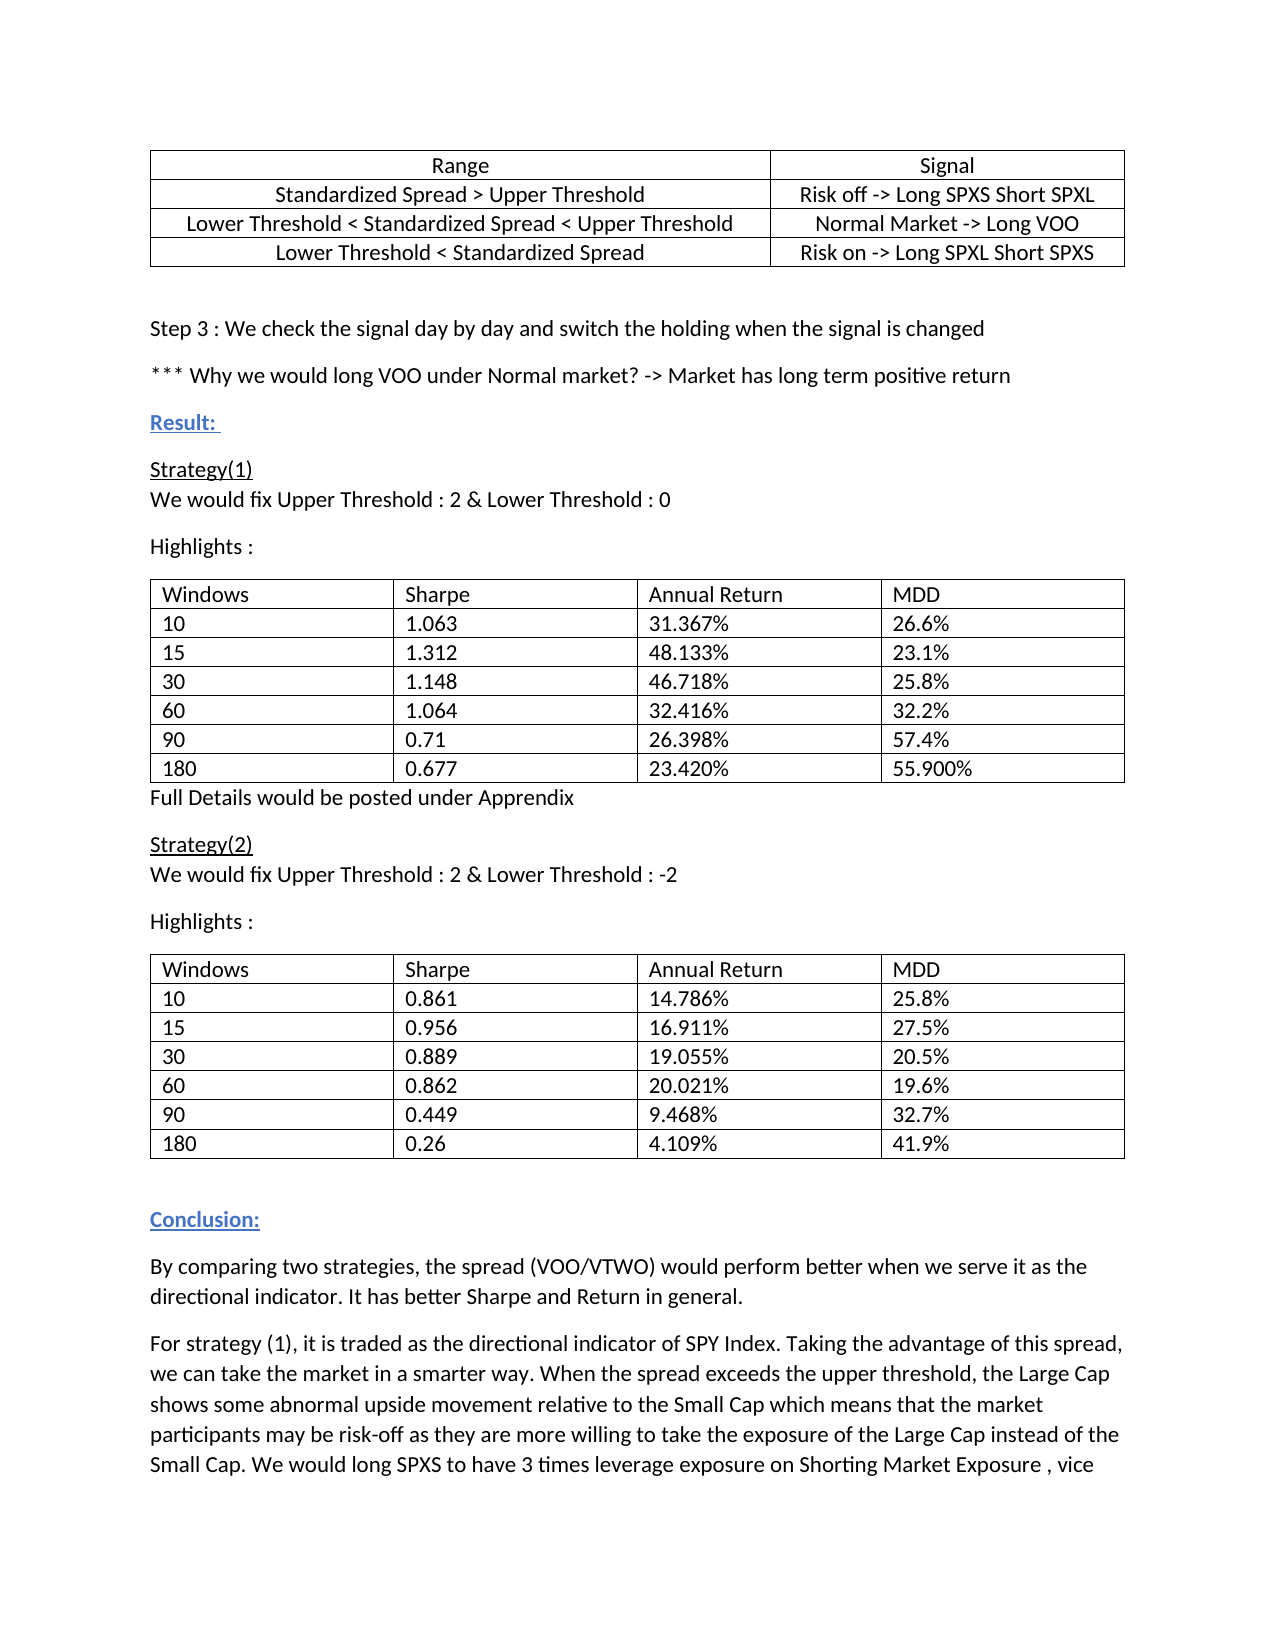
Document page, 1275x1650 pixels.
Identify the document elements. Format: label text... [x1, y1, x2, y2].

table_cell Lower Threshold < Standardized Spread < Upper Threshold [151, 209, 770, 237]
table_header Windows [151, 955, 393, 983]
text *** Why we would long VOO under Normal market? -> Market has long term positive return [150, 361, 1125, 389]
table_cell 90 [151, 1100, 393, 1128]
table_header Annual Return [638, 580, 881, 608]
table_cell 90 [151, 725, 393, 753]
table_cell 48.133% [638, 638, 881, 666]
table_cell Lower Threshold < Standardized Spread [151, 238, 770, 266]
text By comparing two strategies, the spread (VOO/VTWO) would perform better when we serve it as the directional indicator. It has better Sharpe and Return in general. [150, 1252, 1125, 1311]
table_cell 0.862 [394, 1071, 637, 1099]
table_cell 27.5% [882, 1013, 1124, 1041]
table_header Sharpe [394, 955, 637, 983]
table_cell Normal Market -> Long VOO [771, 209, 1124, 237]
table_cell 0.677 [394, 754, 637, 782]
table_cell 0.26 [394, 1130, 637, 1157]
table_cell 9.468% [638, 1100, 881, 1128]
text Strategy(1) We would fix Upper Threshold : 2 & Lower Threshold : 0 [150, 455, 1125, 513]
table_cell Risk off -> Long SPXS Short SPXL [771, 180, 1124, 208]
table_cell 180 [151, 1130, 393, 1157]
table_cell 1.064 [394, 696, 637, 724]
table_cell 1.312 [394, 638, 637, 666]
table_cell Risk on -> Long SPXL Short SPXS [771, 238, 1124, 266]
table_cell 0.861 [394, 984, 637, 1012]
table_header Sharpe [394, 580, 637, 608]
table_cell 60 [151, 1071, 393, 1099]
table_header MDD [882, 580, 1124, 608]
table_cell 19.6% [882, 1071, 1124, 1099]
table_cell 16.911% [638, 1013, 881, 1041]
table_cell 57.4% [882, 725, 1124, 753]
table_cell 23.1% [882, 638, 1124, 666]
table_cell 15 [151, 638, 393, 666]
text Full Details would be posted under Apprendix [150, 783, 1125, 811]
table_cell 25.8% [882, 984, 1124, 1012]
table_cell 32.2% [882, 696, 1124, 724]
text Conclusion: [150, 1205, 1125, 1233]
table_cell 26.398% [638, 725, 881, 753]
table_cell 0.449 [394, 1100, 637, 1128]
table_cell 1.148 [394, 667, 637, 695]
table_header MDD [882, 955, 1124, 983]
table_cell 23.420% [638, 754, 881, 782]
table_cell 32.7% [882, 1100, 1124, 1128]
table_cell 31.367% [638, 609, 881, 637]
table_cell Standardized Spread > Upper Threshold [151, 180, 770, 208]
table_cell 14.786% [638, 984, 881, 1012]
table_cell 180 [151, 754, 393, 782]
table_cell 10 [151, 609, 393, 637]
table_cell 1.063 [394, 609, 637, 637]
text Result: [150, 408, 1125, 436]
text Strategy(2) We would fix Upper Threshold : 2 & Lower Threshold : -2 [150, 830, 1125, 888]
table_header Range [151, 151, 770, 179]
table_cell 19.055% [638, 1042, 881, 1070]
table_cell 25.8% [882, 667, 1124, 695]
table_cell 30 [151, 1042, 393, 1070]
table_cell 46.718% [638, 667, 881, 695]
table_cell 32.416% [638, 696, 881, 724]
table_cell 55.900% [882, 754, 1124, 782]
table_cell 41.9% [882, 1130, 1124, 1157]
table_cell 30 [151, 667, 393, 695]
table_header Windows [151, 580, 393, 608]
text Highlights : [150, 907, 1125, 935]
table_cell 0.71 [394, 725, 637, 753]
text Step 3 : We check the signal day by day and switch the holding when the signal is changed [150, 314, 1125, 342]
table_cell 26.6% [882, 609, 1124, 637]
table_header Signal [771, 151, 1124, 179]
table_cell 10 [151, 984, 393, 1012]
table_cell 20.021% [638, 1071, 881, 1099]
table_cell 0.889 [394, 1042, 637, 1070]
table_cell 0.956 [394, 1013, 637, 1041]
table_cell 60 [151, 696, 393, 724]
table_header Annual Return [638, 955, 881, 983]
table_cell 20.5% [882, 1042, 1124, 1070]
table_cell 4.109% [638, 1130, 881, 1157]
text Highlights : [150, 532, 1125, 560]
table_cell 15 [151, 1013, 393, 1041]
